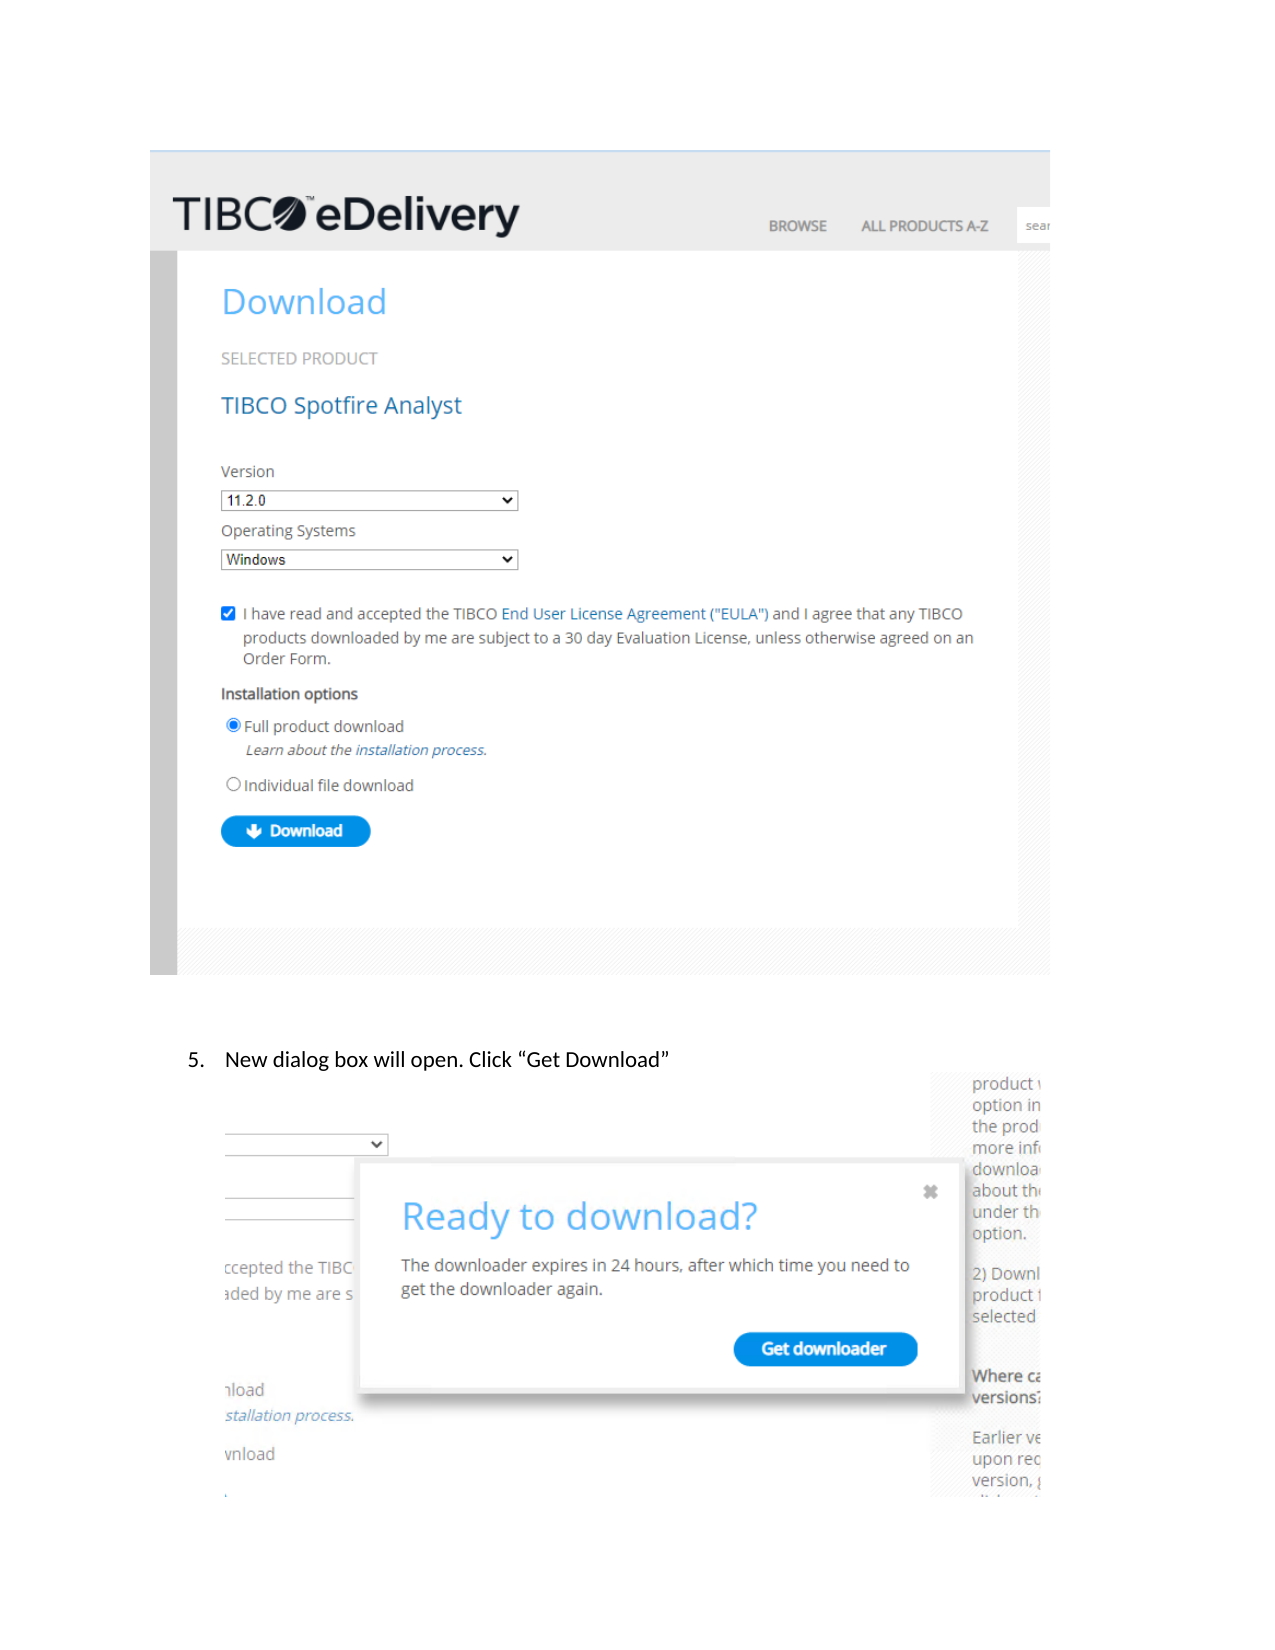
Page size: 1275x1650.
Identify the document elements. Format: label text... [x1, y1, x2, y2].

list New dialog box will open. Click “Get Download” [187, 1045, 1125, 1073]
picture [150, 150, 1050, 975]
picture [225, 1072, 1041, 1497]
